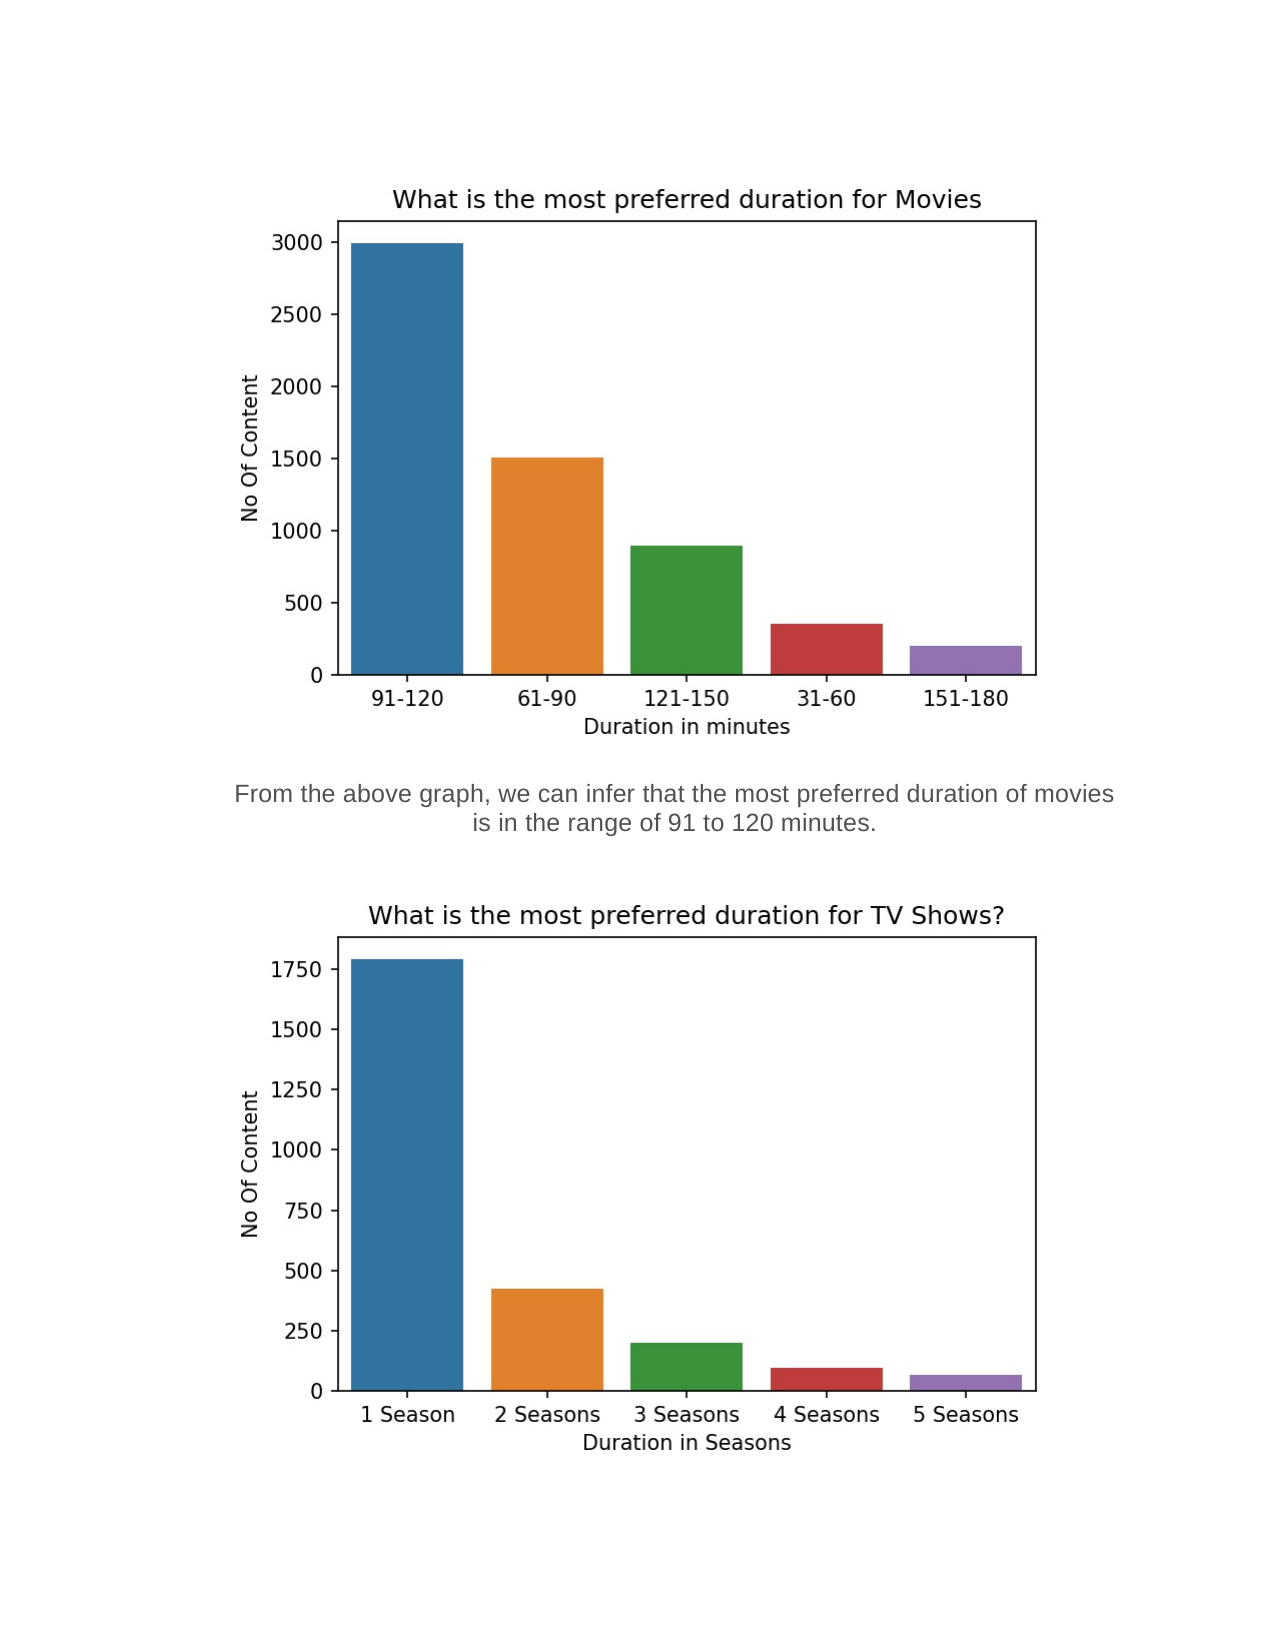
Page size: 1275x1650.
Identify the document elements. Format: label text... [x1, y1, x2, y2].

picture [225, 150, 1125, 750]
picture [225, 865, 1125, 1466]
text From the above graph, we can infer that the most preferred duration of movies is in the range of 91 to 120 minutes. [225, 779, 1125, 837]
